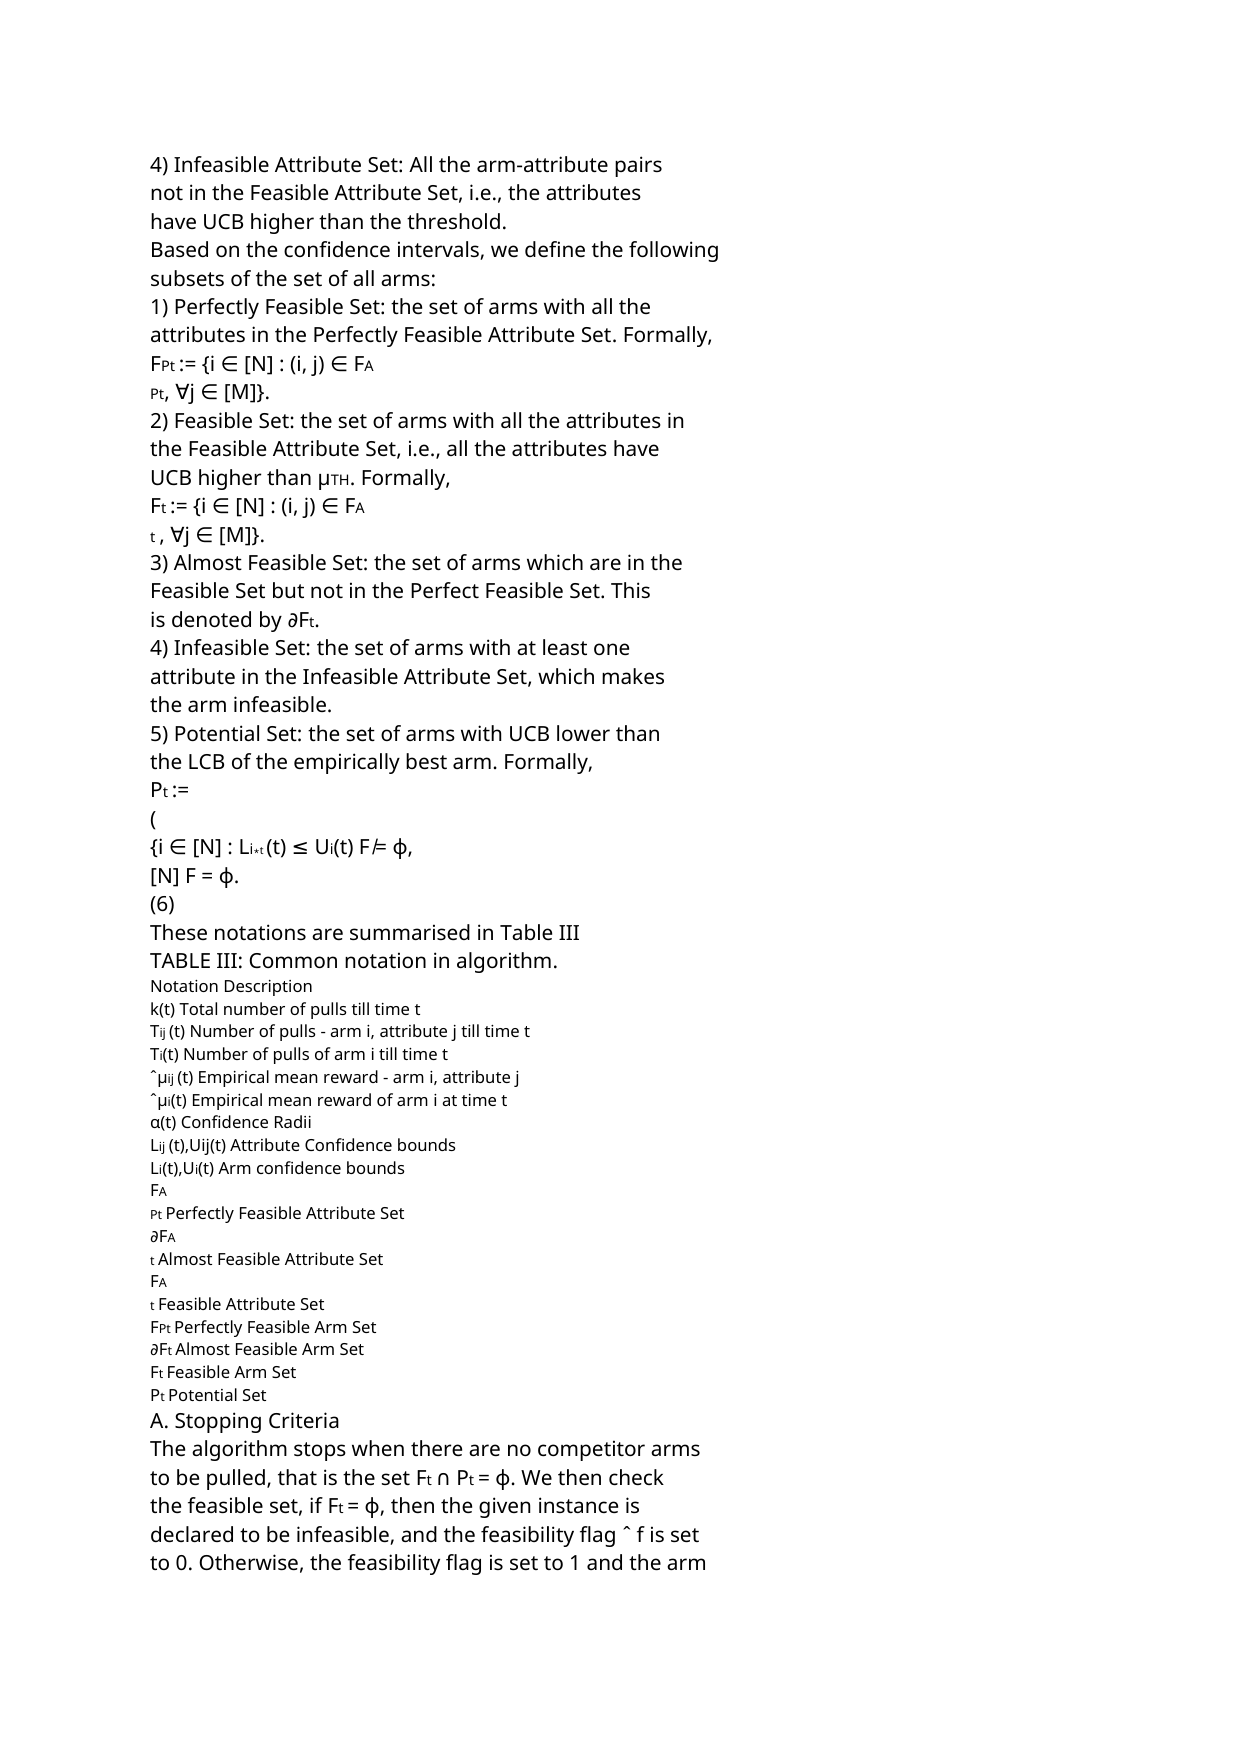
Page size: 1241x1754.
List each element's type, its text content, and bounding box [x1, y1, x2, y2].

text Tij (t) Number of pulls - arm i, attribute j till time t [150, 1020, 1090, 1043]
text ( [150, 804, 1090, 832]
text Pt Potential Set [150, 1383, 1090, 1406]
text 2) Feasible Set: the set of arms with all the attributes in [150, 406, 1090, 434]
text have UCB higher than the threshold. [150, 207, 1090, 235]
text Based on the confidence intervals, we define the following [150, 235, 1090, 264]
text k(t) Total number of pulls till time t [150, 997, 1090, 1020]
text α(t) Confidence Radii [150, 1111, 1090, 1134]
text attributes in the Perfectly Feasible Attribute Set. Formally, [150, 321, 1090, 349]
text Notation Description [150, 975, 1090, 997]
text A. Stopping Criteria [150, 1406, 1090, 1434]
text attribute in the Infeasible Attribute Set, which makes [150, 662, 1090, 690]
text t Almost Feasible Attribute Set [150, 1247, 1090, 1270]
text FPt := {i ∈ [N] : (i, j) ∈ FA [150, 349, 1090, 377]
text the LCB of the empirically best arm. Formally, [150, 747, 1090, 776]
text [N] F = ϕ. [150, 861, 1090, 889]
text ˆμij (t) Empirical mean reward - arm i, attribute j [150, 1066, 1090, 1088]
text subsets of the set of all arms: [150, 264, 1090, 292]
text Ti(t) Number of pulls of arm i till time t [150, 1043, 1090, 1066]
text FPt Perfectly Feasible Arm Set [150, 1315, 1090, 1338]
text 5) Potential Set: the set of arms with UCB lower than [150, 719, 1090, 747]
text ∂FA [150, 1224, 1090, 1247]
text Feasible Set but not in the Perfect Feasible Set. This [150, 577, 1090, 605]
text to 0. Otherwise, the feasibility flag is set to 1 and the arm [150, 1548, 1090, 1577]
text Ft Feasible Arm Set [150, 1361, 1090, 1383]
text ∂Ft Almost Feasible Arm Set [150, 1338, 1090, 1361]
text to be pulled, that is the set Ft ∩ Pt = ϕ. We then check [150, 1463, 1090, 1491]
text The algorithm stops when there are no competitor arms [150, 1434, 1090, 1463]
text is denoted by ∂Ft. [150, 605, 1090, 633]
text (6) [150, 889, 1090, 918]
text 4) Infeasible Attribute Set: All the arm-attribute pairs [150, 150, 1090, 178]
text 1) Perfectly Feasible Set: the set of arms with all the [150, 292, 1090, 321]
text t Feasible Attribute Set [150, 1293, 1090, 1315]
text the arm infeasible. [150, 690, 1090, 719]
text Ft := {i ∈ [N] : (i, j) ∈ FA [150, 491, 1090, 520]
text Li(t),Ui(t) Arm confidence bounds [150, 1156, 1090, 1179]
text Pt Perfectly Feasible Attribute Set [150, 1202, 1090, 1224]
text Pt, ∀j ∈ [M]}. [150, 377, 1090, 406]
text These notations are summarised in Table III [150, 918, 1090, 946]
text declared to be infeasible, and the feasibility flag ˆ f is set [150, 1520, 1090, 1548]
text Pt := [150, 776, 1090, 804]
text t , ∀j ∈ [M]}. [150, 520, 1090, 548]
text Lij (t),Uij(t) Attribute Confidence bounds [150, 1134, 1090, 1156]
text {i ∈ [N] : Li⋆t (t) ≤ Ui(t) F ̸= ϕ, [150, 832, 1090, 861]
text UCB higher than μTH. Formally, [150, 463, 1090, 491]
text 4) Infeasible Set: the set of arms with at least one [150, 633, 1090, 662]
text 3) Almost Feasible Set: the set of arms which are in the [150, 548, 1090, 577]
text the feasible set, if Ft = ϕ, then the given instance is [150, 1491, 1090, 1520]
text not in the Feasible Attribute Set, i.e., the attributes [150, 178, 1090, 207]
text FA [150, 1270, 1090, 1293]
text TABLE III: Common notation in algorithm. [150, 946, 1090, 975]
text ˆμi(t) Empirical mean reward of arm i at time t [150, 1088, 1090, 1111]
text the Feasible Attribute Set, i.e., all the attributes have [150, 434, 1090, 463]
text FA [150, 1179, 1090, 1202]
